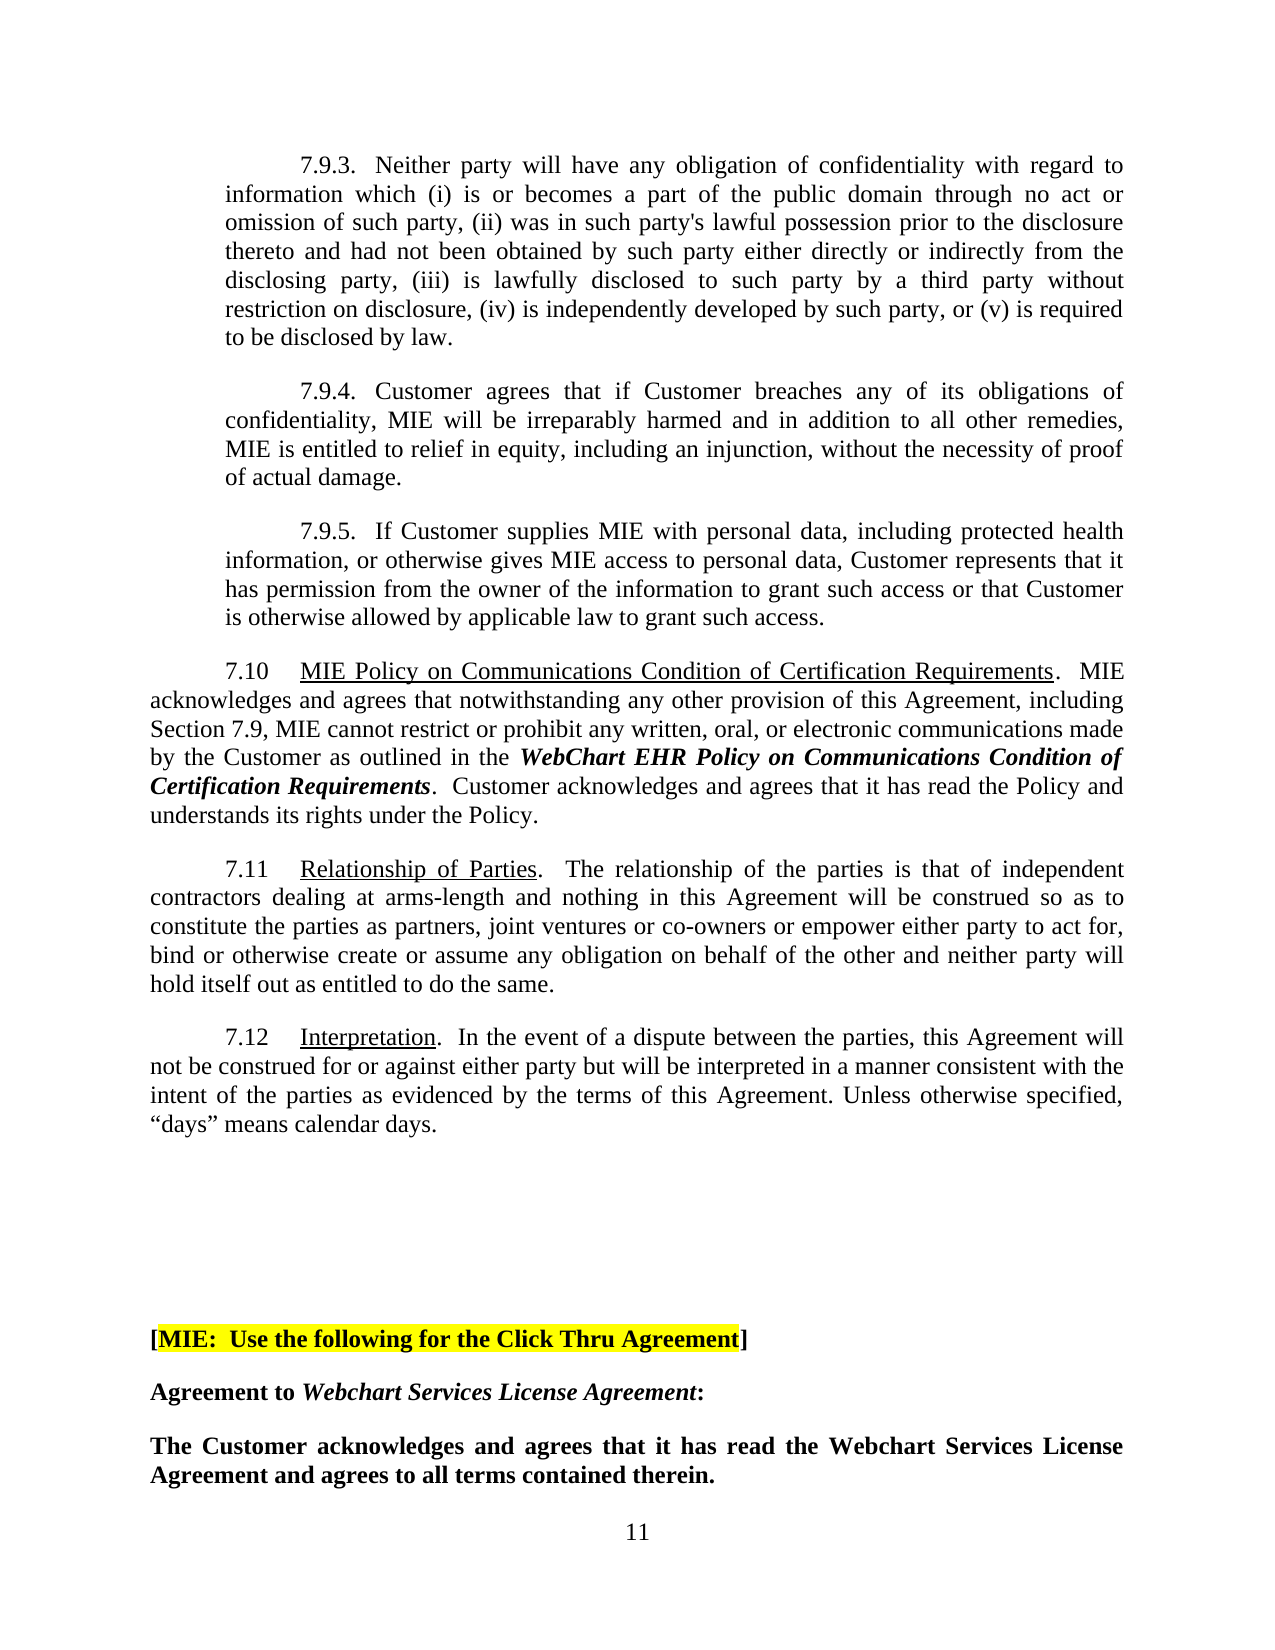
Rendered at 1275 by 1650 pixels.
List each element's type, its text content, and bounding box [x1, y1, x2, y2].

list If Customer supplies MIE with personal data, including protected health information, or otherwise gives MIE access to personal data, Customer represents that it has permission from the owner of the information to grant such access or that Customer is otherwise allowed by applicable law to grant such access. [225, 516, 1125, 631]
list Interpretation. In the event of a dispute between the parties, this Agreement will not be construed for or against either party but will be interpreted in a manner consistent with the intent of the parties as evidenced by the terms of this Agreement. Unless otherwise specified, “days” means calendar days. [150, 1022, 1125, 1137]
text The Customer acknowledges and agrees that it has read the Webchart Services License Agreement and agrees to all terms contained therein. [150, 1431, 1125, 1489]
list MIE Policy on Communications Condition of Certification Requirements. MIE acknowledges and agrees that notwithstanding any other provision of this Agreement, including Section 7.9, MIE cannot restrict or prohibit any written, oral, or electronic communications made by the Customer as outlined in the WebChart EHR Policy on Communications Condition of Certification Requirements. Customer acknowledges and agrees that it has read the Policy and understands its rights under the Policy. [150, 656, 1125, 829]
text Agreement to Webchart Services License Agreement: [150, 1377, 1125, 1406]
text [MIE: Use the following for the Click Thru Agreement] [739, 1324, 1125, 1352]
list Neither party will have any obligation of confidentiality with regard to information which (i) is or becomes a part of the public domain through no act or omission of such party, (ii) was in such party's lawful possession prior to the disclosure thereto and had not been obtained by such party either directly or indirectly from the disclosing party, (iii) is lawfully disclosed to such party by a third party without restriction on disclosure, (iv) is independently developed by such party, or (v) is required to be disclosed by law. [225, 150, 1125, 351]
list Relationship of Parties. The relationship of the parties is that of independent contractors dealing at arms-length and nothing in this Agreement will be construed so as to constitute the parties as partners, joint ventures or co-owners or empower either party to act for, bind or otherwise create or assume any obligation on behalf of the other and neither party will hold itself out as entitled to do the same. [150, 854, 1125, 997]
list Customer agrees that if Customer breaches any of its obligations of confidentiality, MIE will be irreparably harmed and in addition to all other remedies, MIE is entitled to relief in equity, including an injunction, without the necessity of proof of actual damage. [225, 376, 1125, 491]
